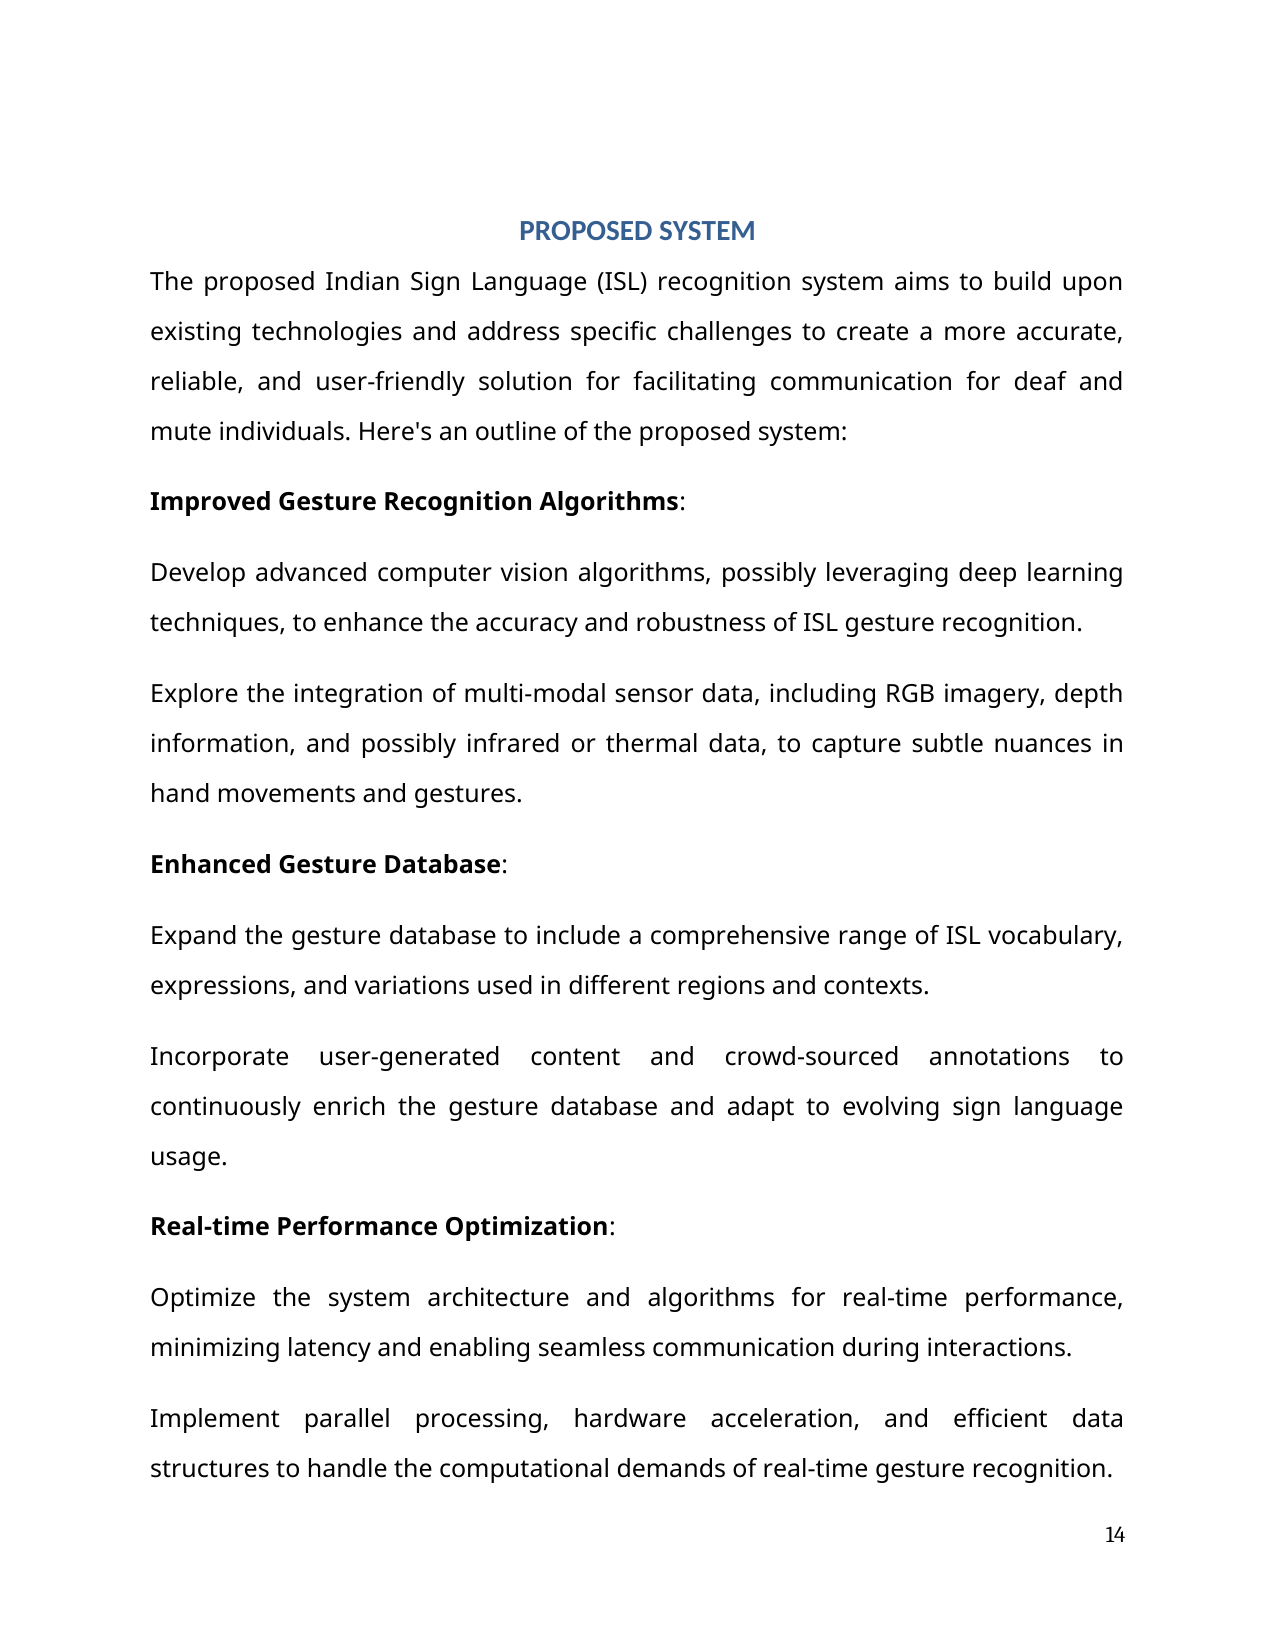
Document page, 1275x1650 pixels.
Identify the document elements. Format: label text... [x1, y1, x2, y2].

text Optimize the system architecture and algorithms for real-time performance, minimizing latency and enabling seamless communication during interactions. [150, 1267, 1125, 1367]
text Explore the integration of multi-modal sensor data, including RGB imagery, depth information, and possibly infrared or thermal data, to capture subtle nuances in hand movements and gestures. [150, 662, 1125, 812]
text Implement parallel processing, hardware acceleration, and efficient data structures to handle the computational demands of real-time gesture recognition. [150, 1387, 1125, 1487]
subtitle PROPOSED SYSTEM [150, 200, 1125, 250]
text The proposed Indian Sign Language (ISL) recognition system aims to build upon existing technologies and address specific challenges to create a more accurate, reliable, and user-friendly solution for facilitating communication for deaf and mute individuals. Here's an outline of the proposed system: [150, 250, 1125, 450]
text Expand the gesture database to include a comprehensive range of ISL vocabulary, expressions, and variations used in different regions and contexts. [150, 904, 1125, 1004]
text Enhanced Gesture Database: [150, 833, 1125, 883]
text Improved Gesture Recognition Algorithms: [150, 471, 1125, 521]
text Incorporate user-generated content and crowd-sourced annotations to continuously enrich the gesture database and adapt to evolving sign language usage. [150, 1025, 1125, 1175]
text Develop advanced computer vision algorithms, possibly leveraging deep learning techniques, to enhance the accuracy and robustness of ISL gesture recognition. [150, 542, 1125, 642]
text Real-time Performance Optimization: [150, 1196, 1125, 1246]
